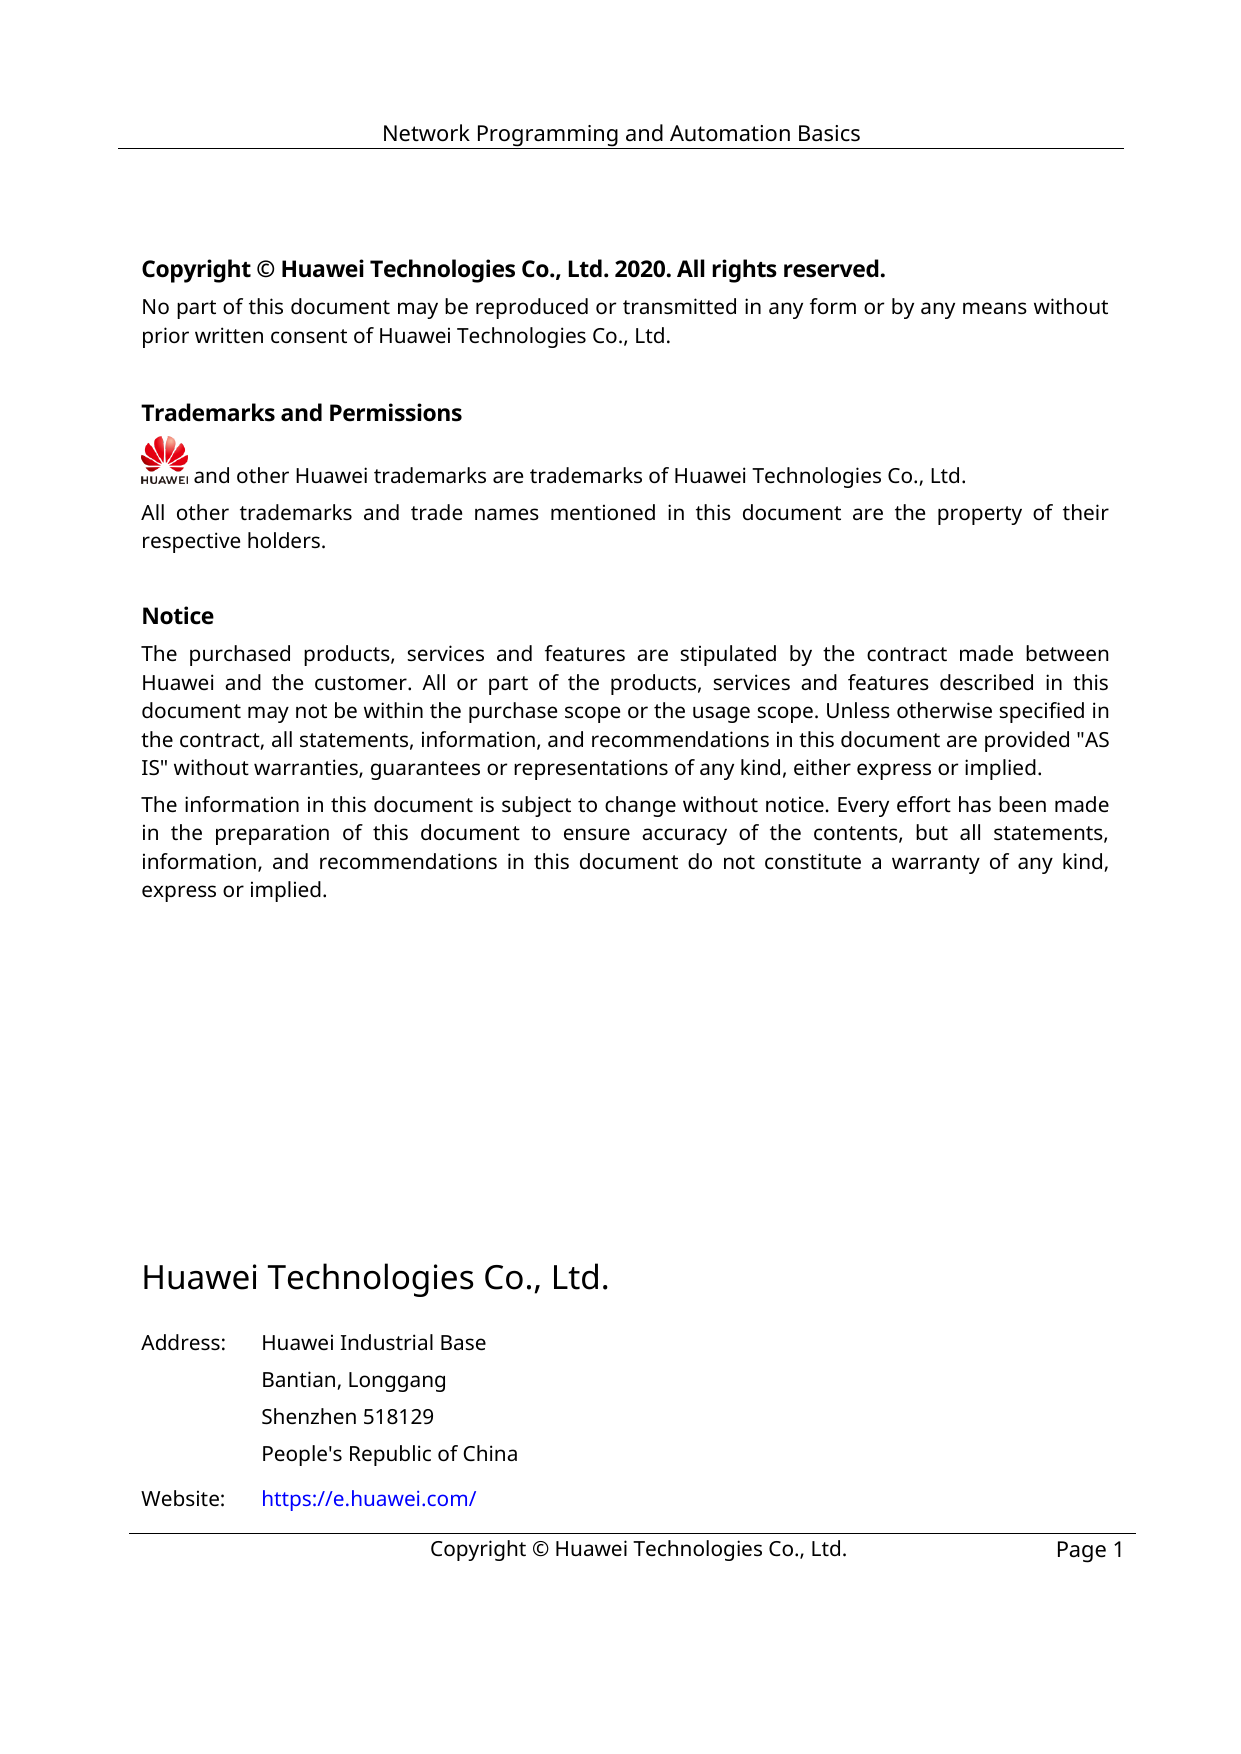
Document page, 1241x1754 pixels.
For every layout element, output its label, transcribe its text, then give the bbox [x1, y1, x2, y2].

table_header Copyright © Huawei Technologies Co., Ltd. 2020. All rights reserved. No part of this document may be reproduced or transmitted in any form or by any means without prior written consent of Huawei Technologies Co., Ltd. Trademarks and Permissions and other Huawei trademarks are trademarks of Huawei Technologies Co., Ltd. All other trademarks and trade names mentioned in this document are the property of their respective holders. Notice The purchased products, services and features are stipulated by the contract made between Huawei and the customer. All or part of the products, services and features described in this document may not be within the purchase scope or the usage scope. Unless otherwise specified in the contract, all statements, information, and recommendations in this document are provided "AS IS" without warranties, guarantees or representations of any kind, either express or implied. The information in this document is subject to change without notice. Every effort has been made in the preparation of this document to ensure accuracy of the contents, but all statements, information, and recommendations in this document do not constitute a warranty of any kind, express or implied. [130, 245, 1122, 912]
table_cell Huawei Industrial Base Bantian, Longgang Shenzhen 518129 People's Republic of China [250, 1320, 1122, 1476]
table_header Huawei Technologies Co., Ltd. [130, 1254, 1122, 1320]
table_cell Website: [130, 1476, 250, 1521]
picture [141, 436, 188, 484]
table_cell https://e.huawei.com/ [250, 1476, 1122, 1521]
table_cell Address: [130, 1320, 250, 1476]
